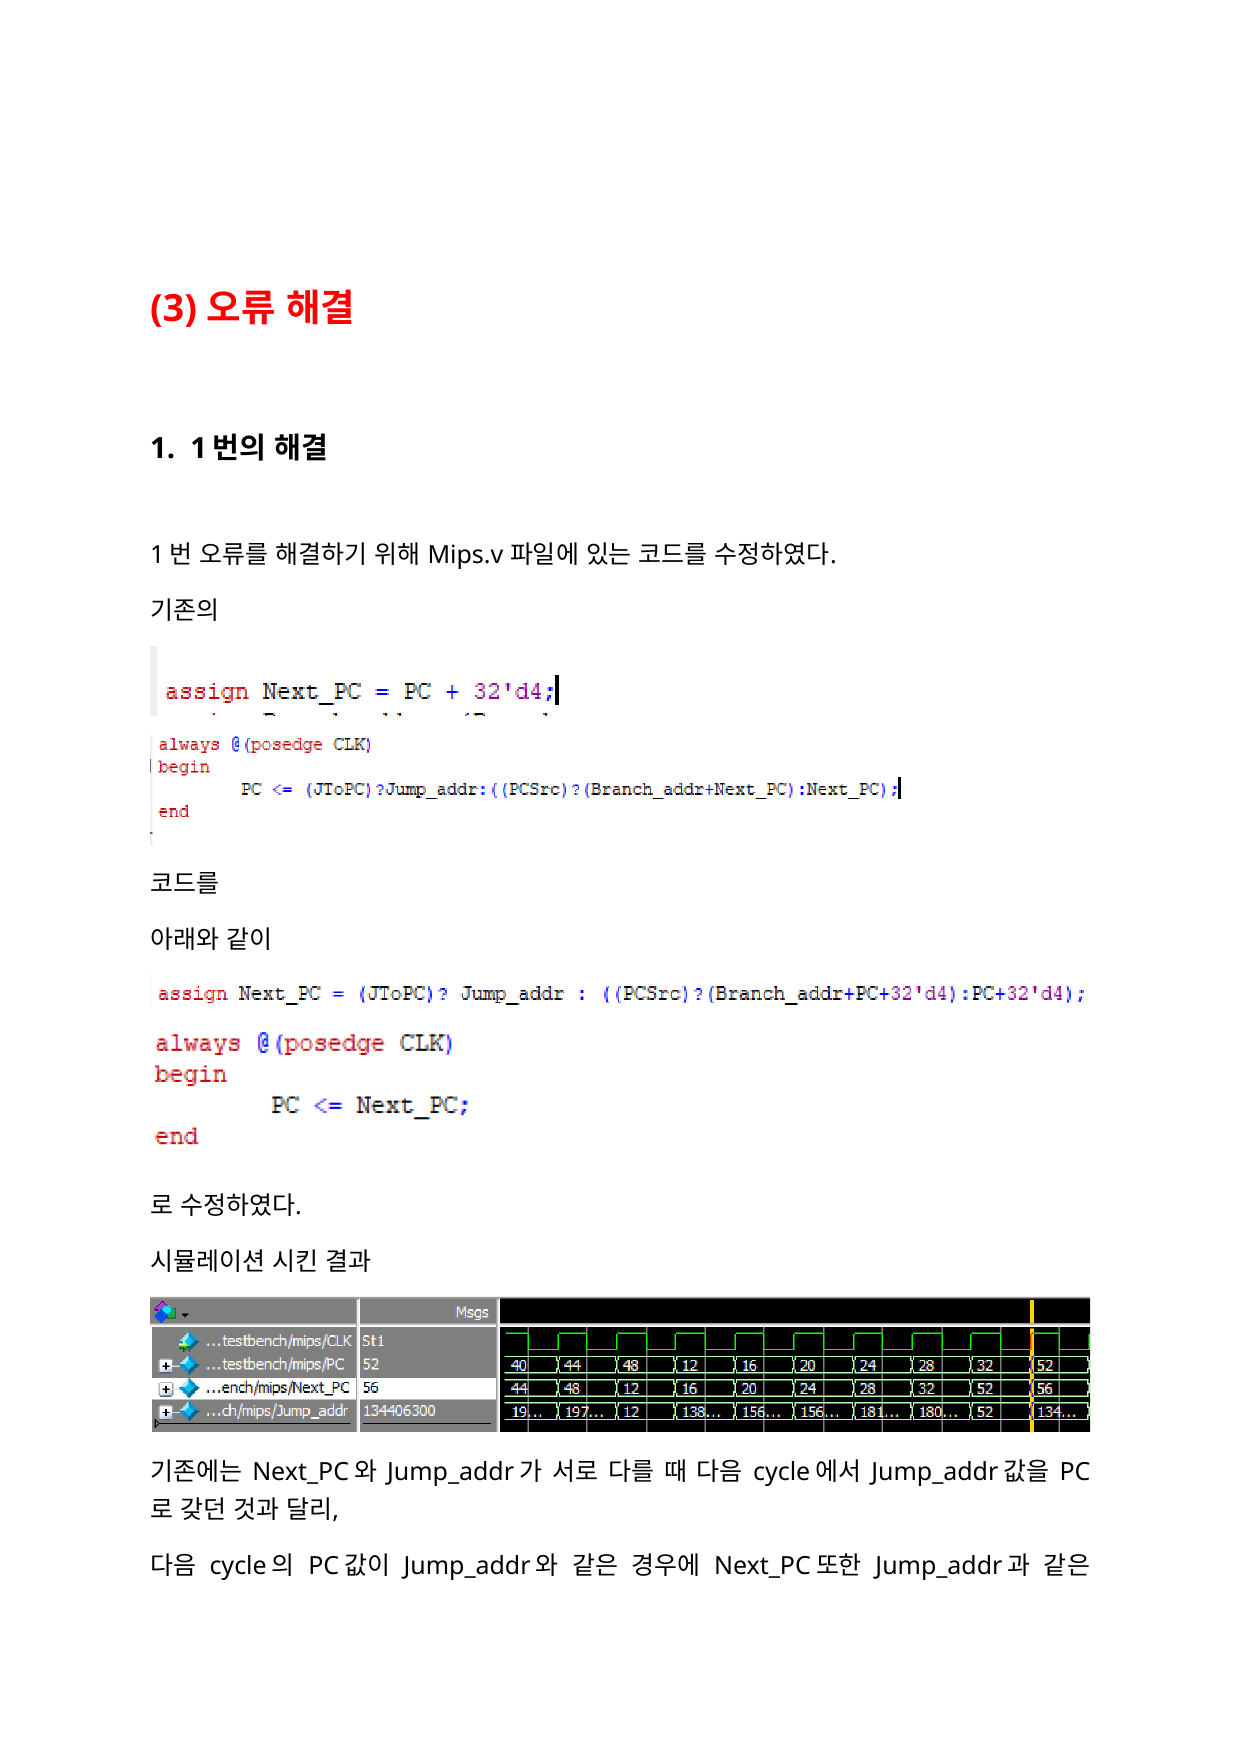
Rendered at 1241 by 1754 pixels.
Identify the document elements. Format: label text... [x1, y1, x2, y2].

text 시뮬레이션 시킨 결과 [150, 1241, 1090, 1277]
picture [150, 975, 1091, 1008]
text 기존에는 Next_PC와 Jump_addr가 서로 다를 때 다음 cycle에서 Jump_addr값을 PC로 갖던 것과 달리, [150, 1451, 1090, 1526]
picture [150, 735, 909, 846]
text 기존의 [150, 591, 1090, 627]
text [150, 1546, 1090, 1582]
text (3) 오류 해결 [150, 278, 1090, 332]
text 아래와 같이 [150, 920, 1090, 956]
picture [150, 1026, 512, 1167]
picture [150, 646, 594, 716]
text 로 수정하였다. [150, 1185, 1090, 1221]
text 1번 오류를 해결하기 위해 Mips.v 파일에 있는 코드를 수정하였다. [150, 535, 1090, 571]
text 1. 1번의 해결 [150, 425, 1090, 467]
picture [150, 1296, 1091, 1432]
text 코드를 [150, 864, 1090, 900]
